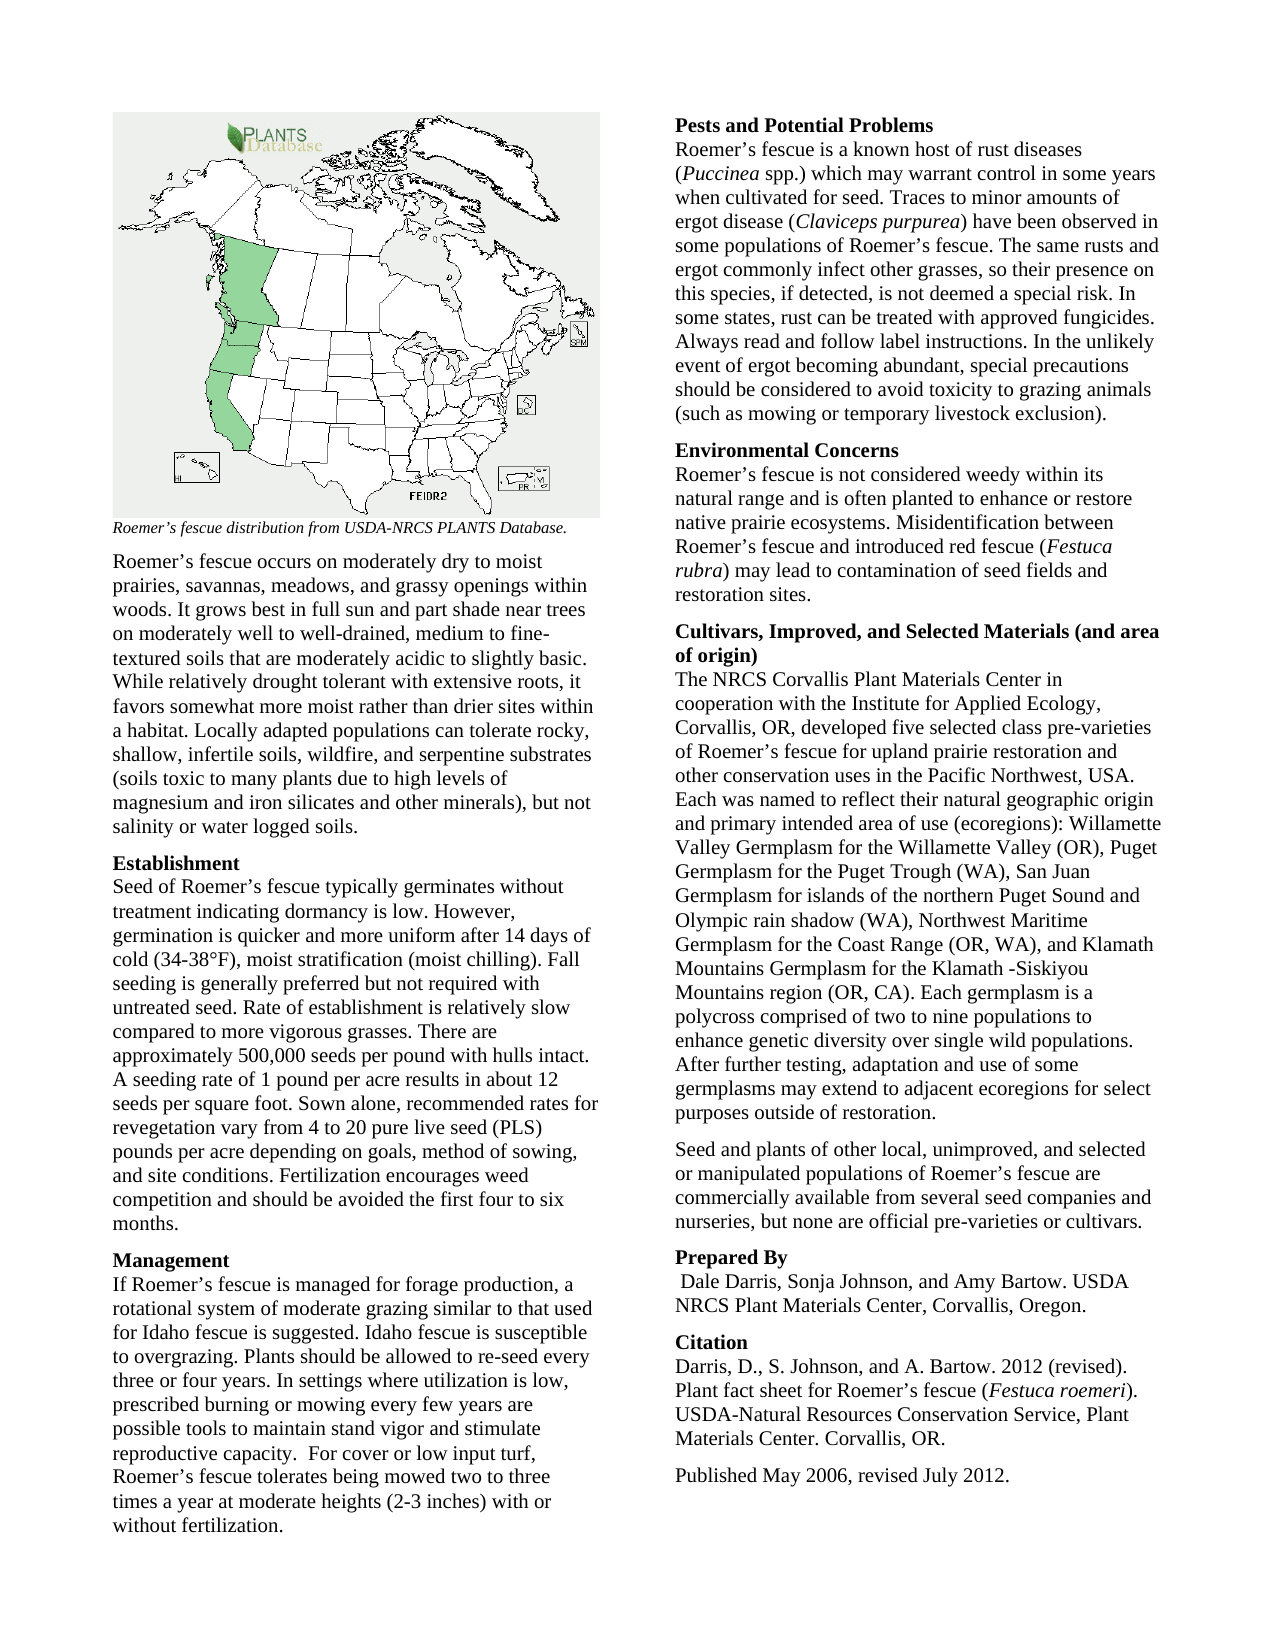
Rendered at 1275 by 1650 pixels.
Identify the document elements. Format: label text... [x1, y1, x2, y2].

text Seed of Roemer’s fescue typically germinates without treatment indicating dormancy is low. However, germination is quicker and more uniform after 14 days of cold (34-38°F), moist stratification (moist chilling). Fall seeding is generally preferred but not required with untreated seed. Rate of establishment is relatively slow compared to more vigorous grasses. There are approximately 500,000 seeds per pound with hulls intact. A seeding rate of 1 pound per acre results in about 12 seeds per square foot. Sown alone, recommended rates for revegetation vary from 4 to 20 pure live seed (PLS) pounds per acre depending on goals, method of sowing, and site conditions. Fertilization encourages weed competition and should be avoided the first four to six months. [112, 874, 600, 1235]
text The NRCS Corvallis Plant Materials Center in cooperation with the Institute for Applied Ecology, Corvallis, OR, developed five selected class pre-varieties of Roemer’s fescue for upland prairie restoration and other conservation uses in the Pacific Northwest, USA. Each was named to reflect their natural geographic origin and primary intended area of use (ecoregions): Willamette Valley Germplasm for the Willamette Valley (OR), Puget Germplasm for the Puget Trough (WA), San Juan Germplasm for islands of the northern Puget Sound and Olympic rain shadow (WA), Northwest Maritime Germplasm for the Coast Range (OR, WA), and Klamath Mountains Germplasm for the Klamath -Siskiyou Mountains region (OR, CA). Each germplasm is a polycross comprised of two to nine populations to enhance genetic diversity over single wild populations. After further testing, adaptation and use of some germplasms may extend to adjacent ecoregions for select purposes outside of restoration. [675, 667, 1162, 1124]
subtitle Establishment [112, 850, 600, 874]
subtitle Pests and Potential Problems [675, 112, 1162, 137]
subtitle Dale Darris, Sonja Johnson, and Amy Bartow. USDA NRCS Plant Materials Center, Corvallis, Oregon. [675, 1269, 1162, 1317]
text Seed and plants of other local, unimproved, and selected or manipulated populations of Roemer’s fescue are commercially available from several seed companies and nurseries, but none are official pre-varieties or cultivars. [675, 1137, 1162, 1233]
text Roemer’s fescue is not considered weedy within its natural range and is often planted to enhance or restore native prairie ecosystems. Misidentification between Roemer’s fescue and introduced red fescue (Festuca rubra) may lead to contamination of seed fields and restoration sites. [675, 462, 1162, 606]
subtitle Roemer’s fescue occurs on moderately dry to moist prairies, savannas, meadows, and grassy openings within woods. It grows best in full sun and part shade near trees on moderately well to well-drained, medium to fine-textured soils that are moderately acidic to slightly basic. While relatively drought tolerant with extensive roots, it favors somewhat more moist rather than drier sites within a habitat. Locally adapted populations can tolerate rocky, shallow, infertile soils, wildfire, and serpentine substrates (soils toxic to many plants due to high levels of magnesium and iron silicates and other minerals), but not salinity or water logged soils. [112, 549, 600, 838]
subtitle Citation [675, 1330, 1162, 1354]
subtitle Prepared By [675, 1245, 1162, 1269]
subtitle Cultivars, Improved, and Selected Materials (and area of origin) [675, 619, 1162, 667]
picture [112, 112, 600, 518]
text Roemer’s fescue is a known host of rust diseases (Puccinea spp.) which may warrant control in some years when cultivated for seed. Traces to minor amounts of ergot disease (Claviceps purpurea) have been observed in some populations of Roemer’s fescue. The same rusts and ergot commonly infect other grasses, so their presence on this species, if detected, is not deemed a special risk. In some states, rust can be treated with approved fungicides. Always read and follow label instructions. In the unlikely event of ergot becoming abundant, special precautions should be considered to avoid toxicity to grazing animals (such as mowing or temporary livestock exclusion). [675, 137, 1162, 425]
text Darris, D., S. Johnson, and A. Bartow. 2012 (revised). Plant fact sheet for Roemer’s fescue (Festuca roemeri). USDA-Natural Resources Conservation Service, Plant Materials Center. Corvallis, OR. [675, 1354, 1162, 1450]
subtitle If Roemer’s fescue is managed for forage production, a rotational system of moderate grazing similar to that used for Idaho fescue is suggested. Idaho fescue is susceptible to overgrazing. Plants should be allowed to re-seed every three or four years. In settings where utilization is low, prescribed burning or mowing every few years are possible tools to maintain stand vigor and stimulate reproductive capacity. For cover or low input turf, Roemer’s fescue tolerates being mowed two to three times a year at moderate heights (2-3 inches) with or without fertilization. [112, 1272, 600, 1537]
subtitle Management [112, 1248, 600, 1272]
text Published May 2006, revised July 2012. [675, 1463, 1162, 1487]
subtitle Environmental Concerns [675, 438, 1162, 462]
text Roemer’s fescue distribution from USDA-NRCS PLANTS Database. [112, 518, 600, 537]
